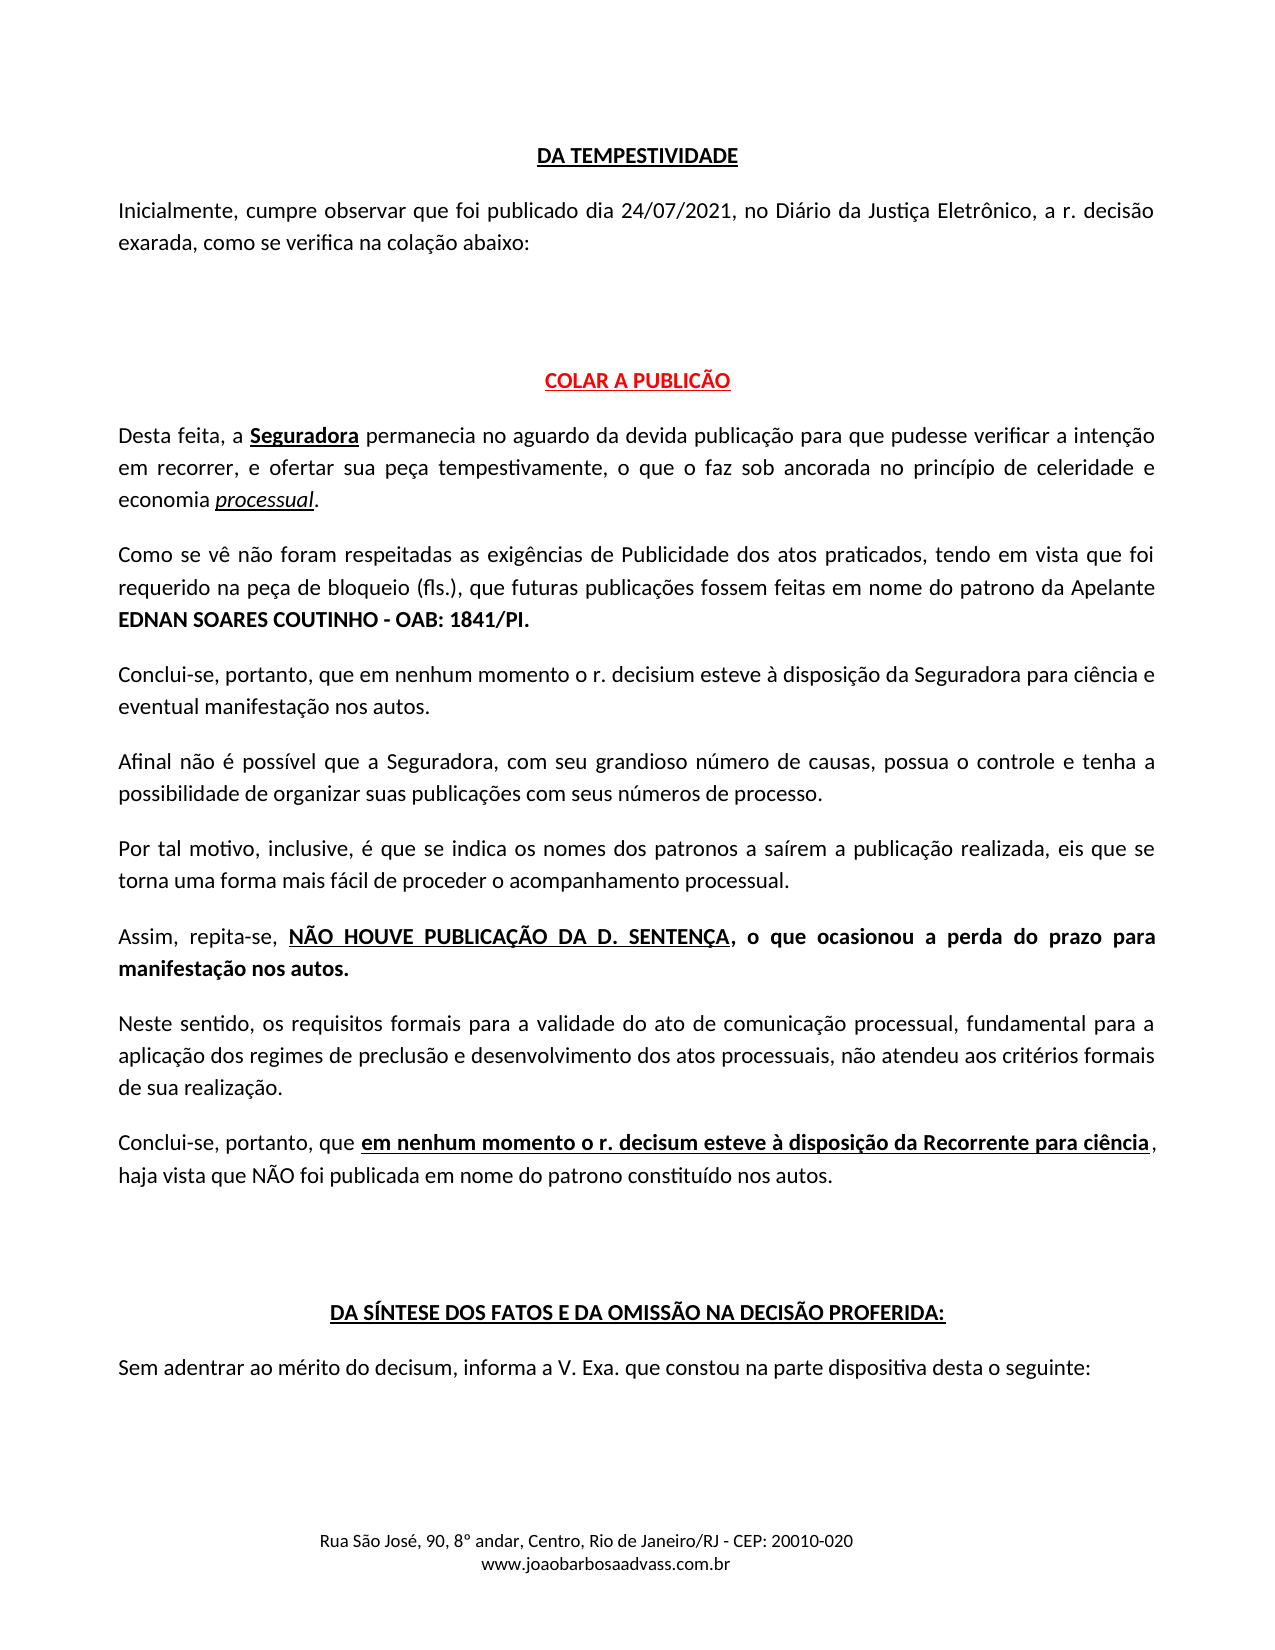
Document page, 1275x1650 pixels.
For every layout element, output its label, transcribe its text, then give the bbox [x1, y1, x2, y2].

text Como se vê não foram respeitadas as exigências de Publicidade dos atos praticados, tendo em vista que foi requerido na peça de bloqueio (fls.), que futuras publicações fossem feitas em nome do patrono da Apelante EDNAN SOARES COUTINHO - OAB: 1841/PI. [118, 540, 1157, 633]
text Afinal não é possível que a Seguradora, com seu grandioso número de causas, possua o controle e tenha a possibilidade de organizar suas publicações com seus números de processo. [118, 747, 1157, 807]
text Assim, repita-se, NÃO HOUVE PUBLICAÇÃO DA D. SENTENÇA, o que ocasionou a perda do prazo para manifestação nos autos. [118, 922, 1157, 982]
text Sem adentrar ao mérito do decisum, informa a V. Exa. que constou na parte dispositiva desta o seguinte: [118, 1353, 1157, 1381]
text Inicialmente, cumpre observar que foi publicado dia 24/07/2021, no Diário da Justiça Eletrônico, a r. decisão exarada, como se verifica na colação abaixo: [118, 196, 1157, 257]
text Por tal motivo, inclusive, é que se indica os nomes dos patronos a saírem a publicação realizada, eis que se torna uma forma mais fácil de proceder o acompanhamento processual. [118, 834, 1157, 895]
text Conclui-se, portanto, que em nenhum momento o r. decisium esteve à disposição da Seguradora para ciência e eventual manifestação nos autos. [118, 660, 1157, 720]
subtitle COLAR A PUBLICÃO [118, 366, 1157, 394]
text Neste sentido, os requisitos formais para a validade do ato de comunicação processual, fundamental para a aplicação dos regimes de preclusão e desenvolvimento dos atos processuais, não atendeu aos critérios formais de sua realização. [118, 1009, 1157, 1101]
text Conclui-se, portanto, que em nenhum momento o r. decisum esteve à disposição da Recorrente para ciência, haja vista que NÃO foi publicada em nome do patrono constituído nos autos. [118, 1128, 1157, 1189]
subtitle DA SÍNTESE DOS FATOS E DA OMISSÃO NA DECISÃO PROFERIDA: [118, 1298, 1157, 1326]
text Desta feita, a Seguradora permanecia no aguardo da devida publicação para que pudesse verificar a intenção em recorrer, e ofertar sua peça tempestivamente, o que o faz sob ancorada no princípio de celeridade e economia processual. [118, 421, 1157, 513]
subtitle DA TEMPESTIVIDADE [118, 141, 1157, 169]
